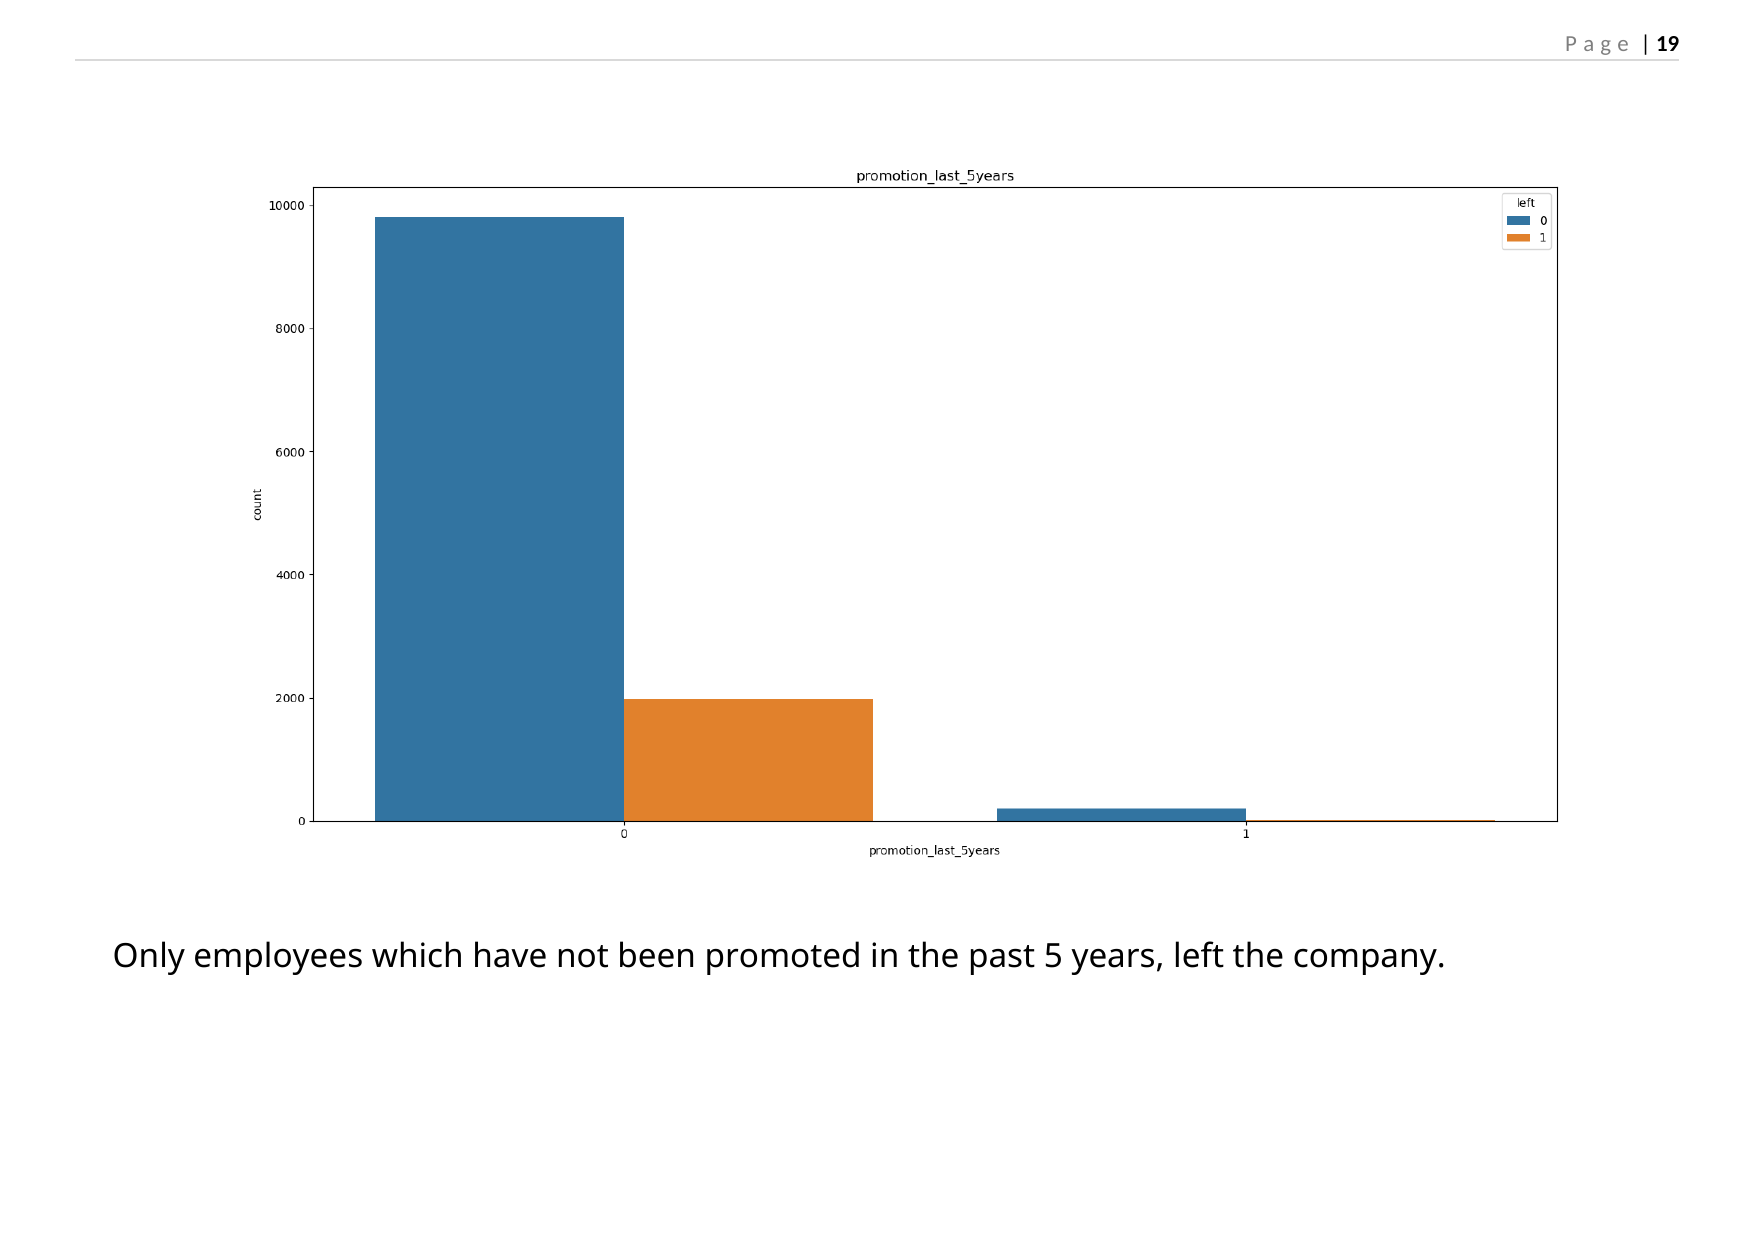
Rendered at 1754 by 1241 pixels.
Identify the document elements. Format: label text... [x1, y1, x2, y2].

picture [112, 88, 1717, 911]
text Only employees which have not been promoted in the past 5 years, left the company. [112, 931, 1679, 977]
